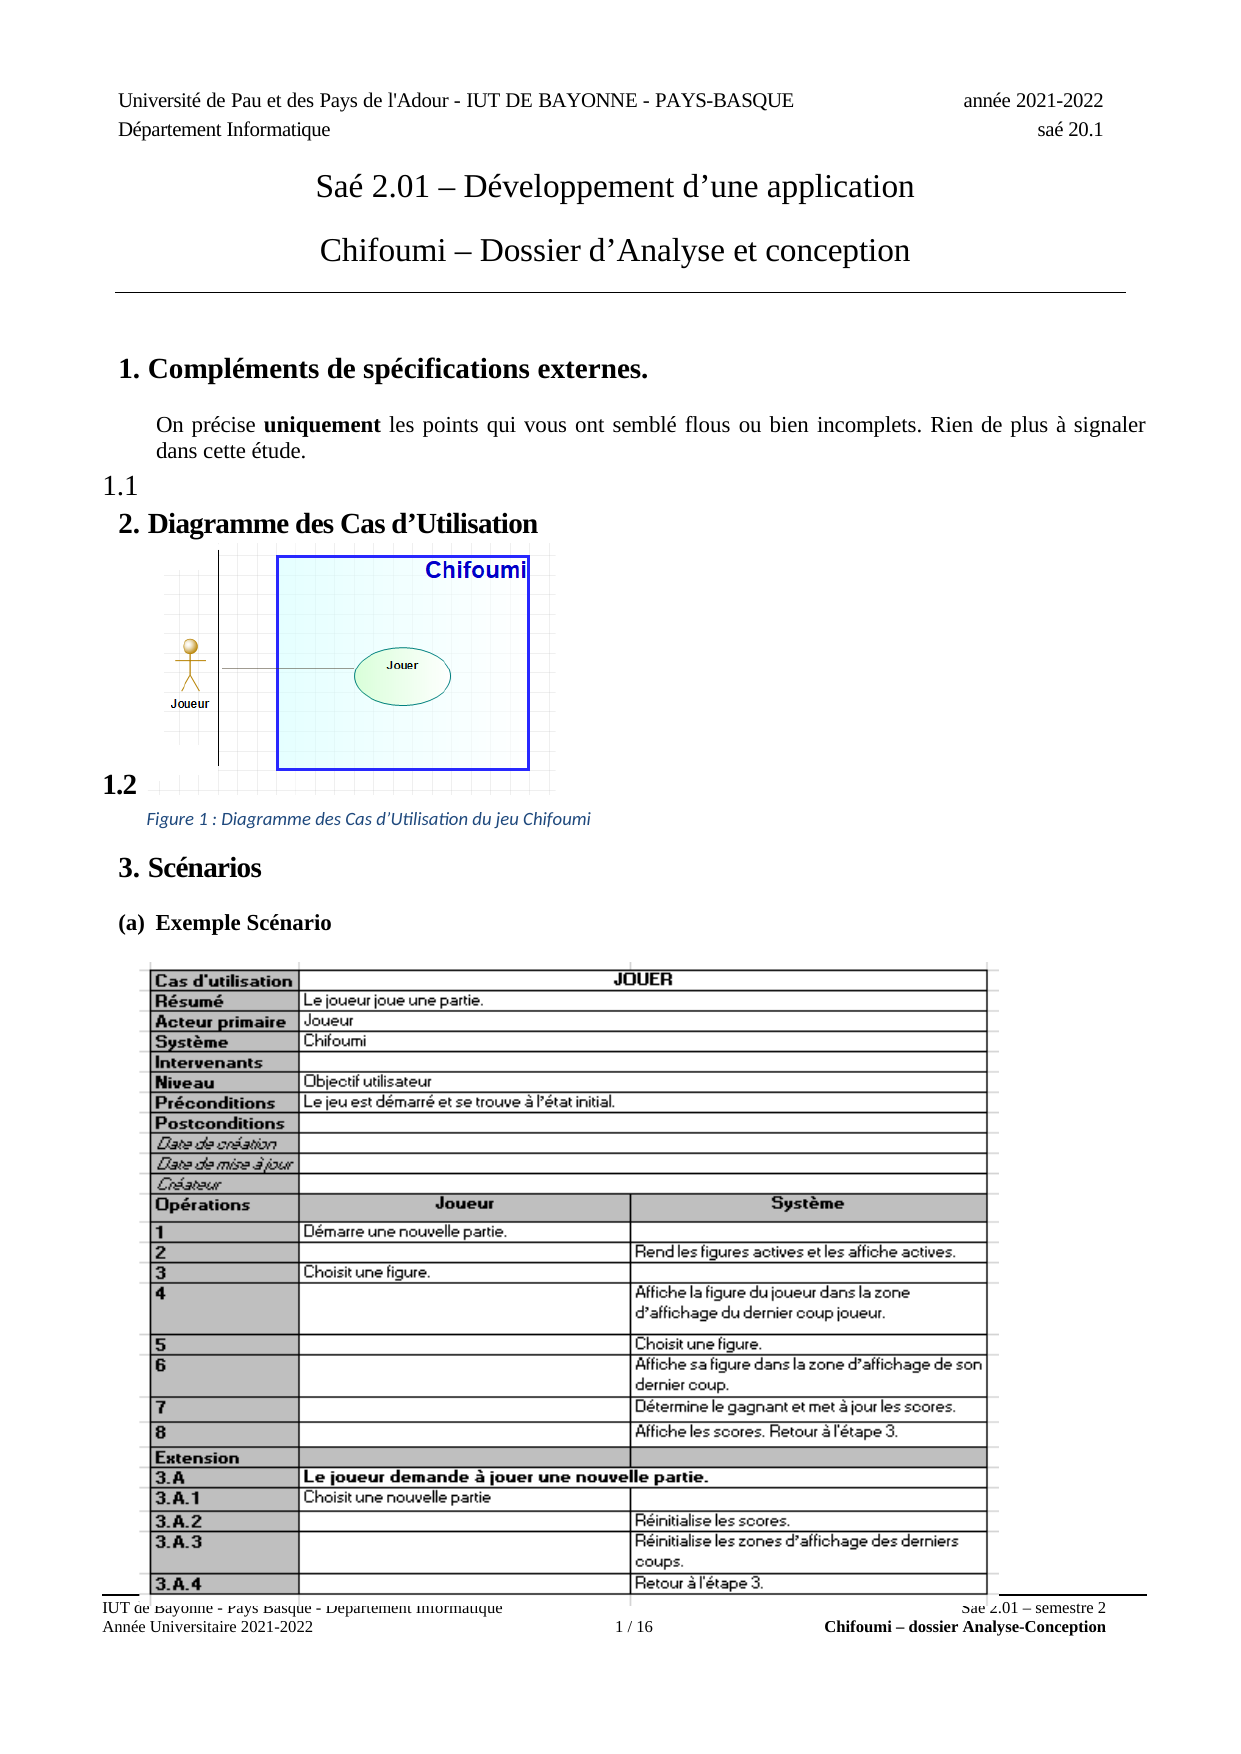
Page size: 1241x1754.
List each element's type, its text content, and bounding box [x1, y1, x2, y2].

picture [147, 543, 556, 795]
picture [139, 962, 999, 1606]
list Exemple Scénario [118, 909, 1146, 936]
subtitle Compléments de spécifications externes. [118, 351, 1146, 385]
text Département Informatique saé 20.1 [118, 117, 1144, 141]
text On précise uniquement les points qui vous ont semblé flous ou bien incomplets. Rien de plus à signaler dans cette étude. [156, 411, 1146, 464]
text Saé 2.01 – Développement d’une application [102, 166, 1128, 205]
picture [164, 570, 218, 745]
text Figure 1 : Diagramme des Cas d’Utilisation du jeu Chifoumi [146, 807, 1146, 830]
subtitle Scénarios [118, 851, 1146, 884]
text Chifoumi – Dossier d’Analyse et conception [102, 230, 1128, 268]
subtitle Diagramme des Cas d’Utilisation [118, 506, 1146, 539]
text Université de Pau et des Pays de l'Adour - IUT DE BAYONNE - PAYS-BASQUE année 2021-2022 [118, 88, 1144, 112]
